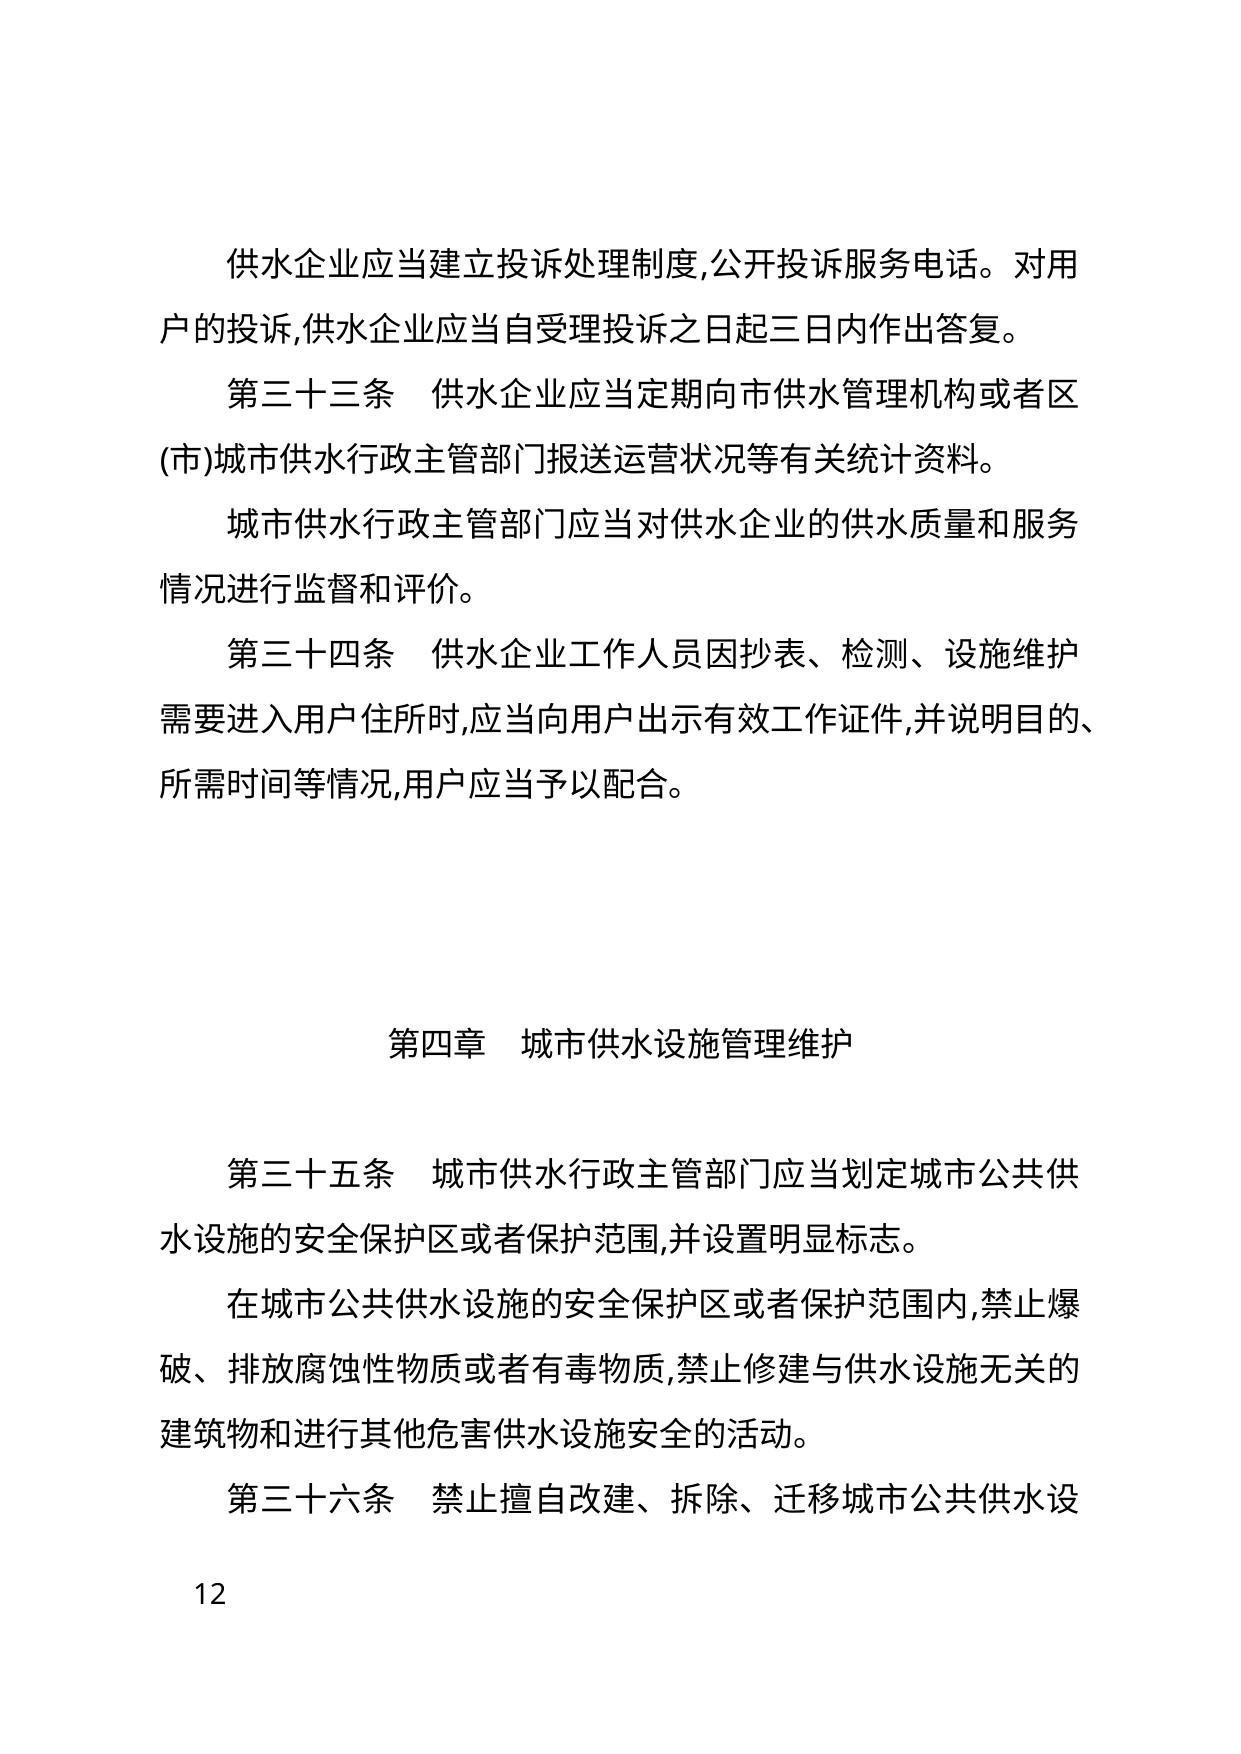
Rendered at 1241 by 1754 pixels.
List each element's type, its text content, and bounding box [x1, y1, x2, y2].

text 第四章 城市供水设施管理维护 [159, 1009, 1081, 1074]
text 第三十五条 城市供水行政主管部门应当划定城市公共供水设施的安全保护区或者保护范围,并设置明显标志。 [159, 1139, 1081, 1269]
text 第三十四条 供水企业工作人员因抄表、检测、设施维护需要进入用户住所时,应当向用户出示有效工作证件,并说明目的、所需时间等情况,用户应当予以配合。 [159, 619, 1081, 814]
text 第三十三条 供水企业应当定期向市供水管理机构或者区(市)城市供水行政主管部门报送运营状况等有关统计资料。 [159, 359, 1081, 489]
text 城市供水行政主管部门应当对供水企业的供水质量和服务情况进行监督和评价。 [159, 489, 1081, 619]
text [159, 1464, 1081, 1529]
text 在城市公共供水设施的安全保护区或者保护范围内,禁止爆破、排放腐蚀性物质或者有毒物质,禁止修建与供水设施无关的建筑物和进行其他危害供水设施安全的活动。 [159, 1269, 1081, 1464]
text 供水企业应当建立投诉处理制度,公开投诉服务电话。对用户的投诉,供水企业应当自受理投诉之日起三日内作出答复。 [159, 229, 1081, 359]
